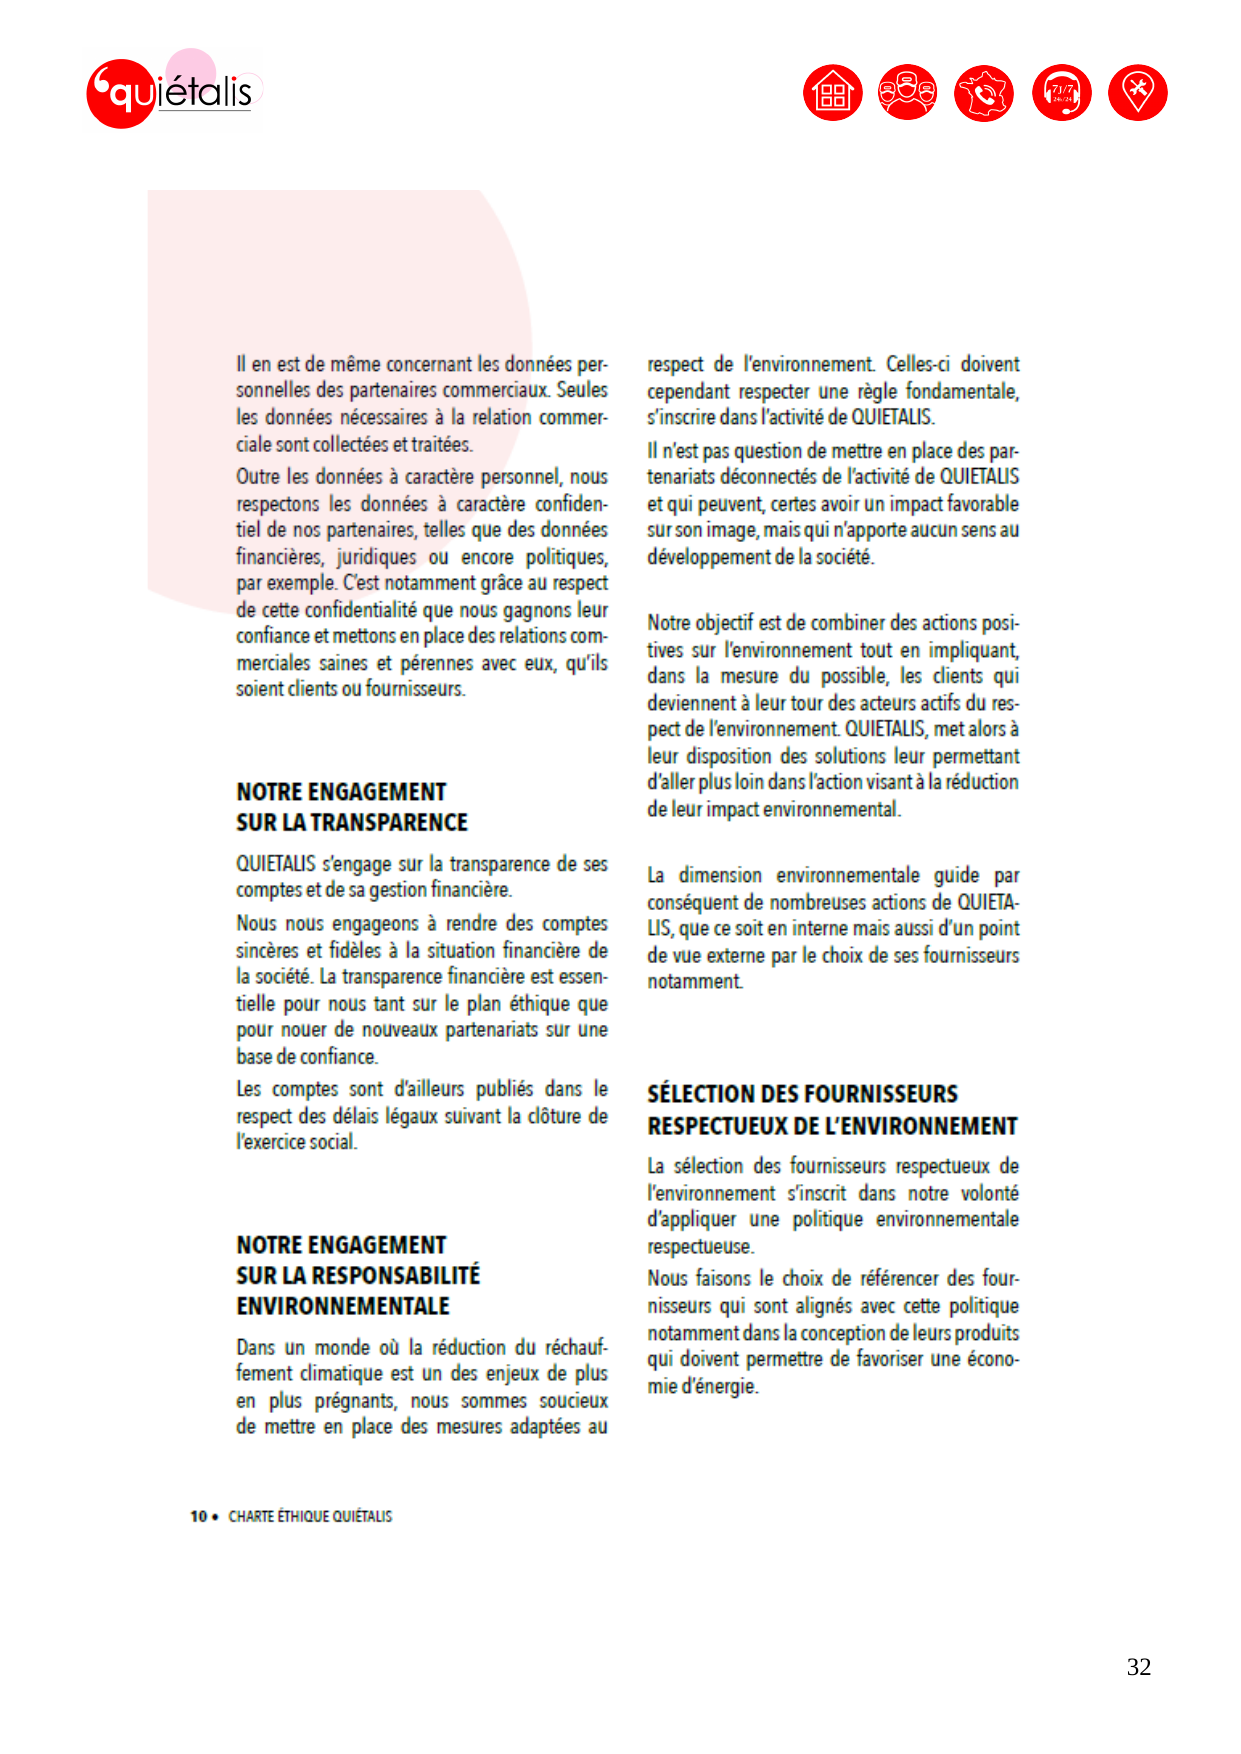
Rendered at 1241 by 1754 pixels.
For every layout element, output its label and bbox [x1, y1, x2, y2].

picture [803, 64, 863, 121]
picture [82, 47, 264, 133]
picture [954, 65, 1014, 122]
picture [872, 64, 942, 120]
picture [147, 190, 1175, 1527]
picture [1032, 64, 1092, 121]
picture [1108, 64, 1168, 121]
